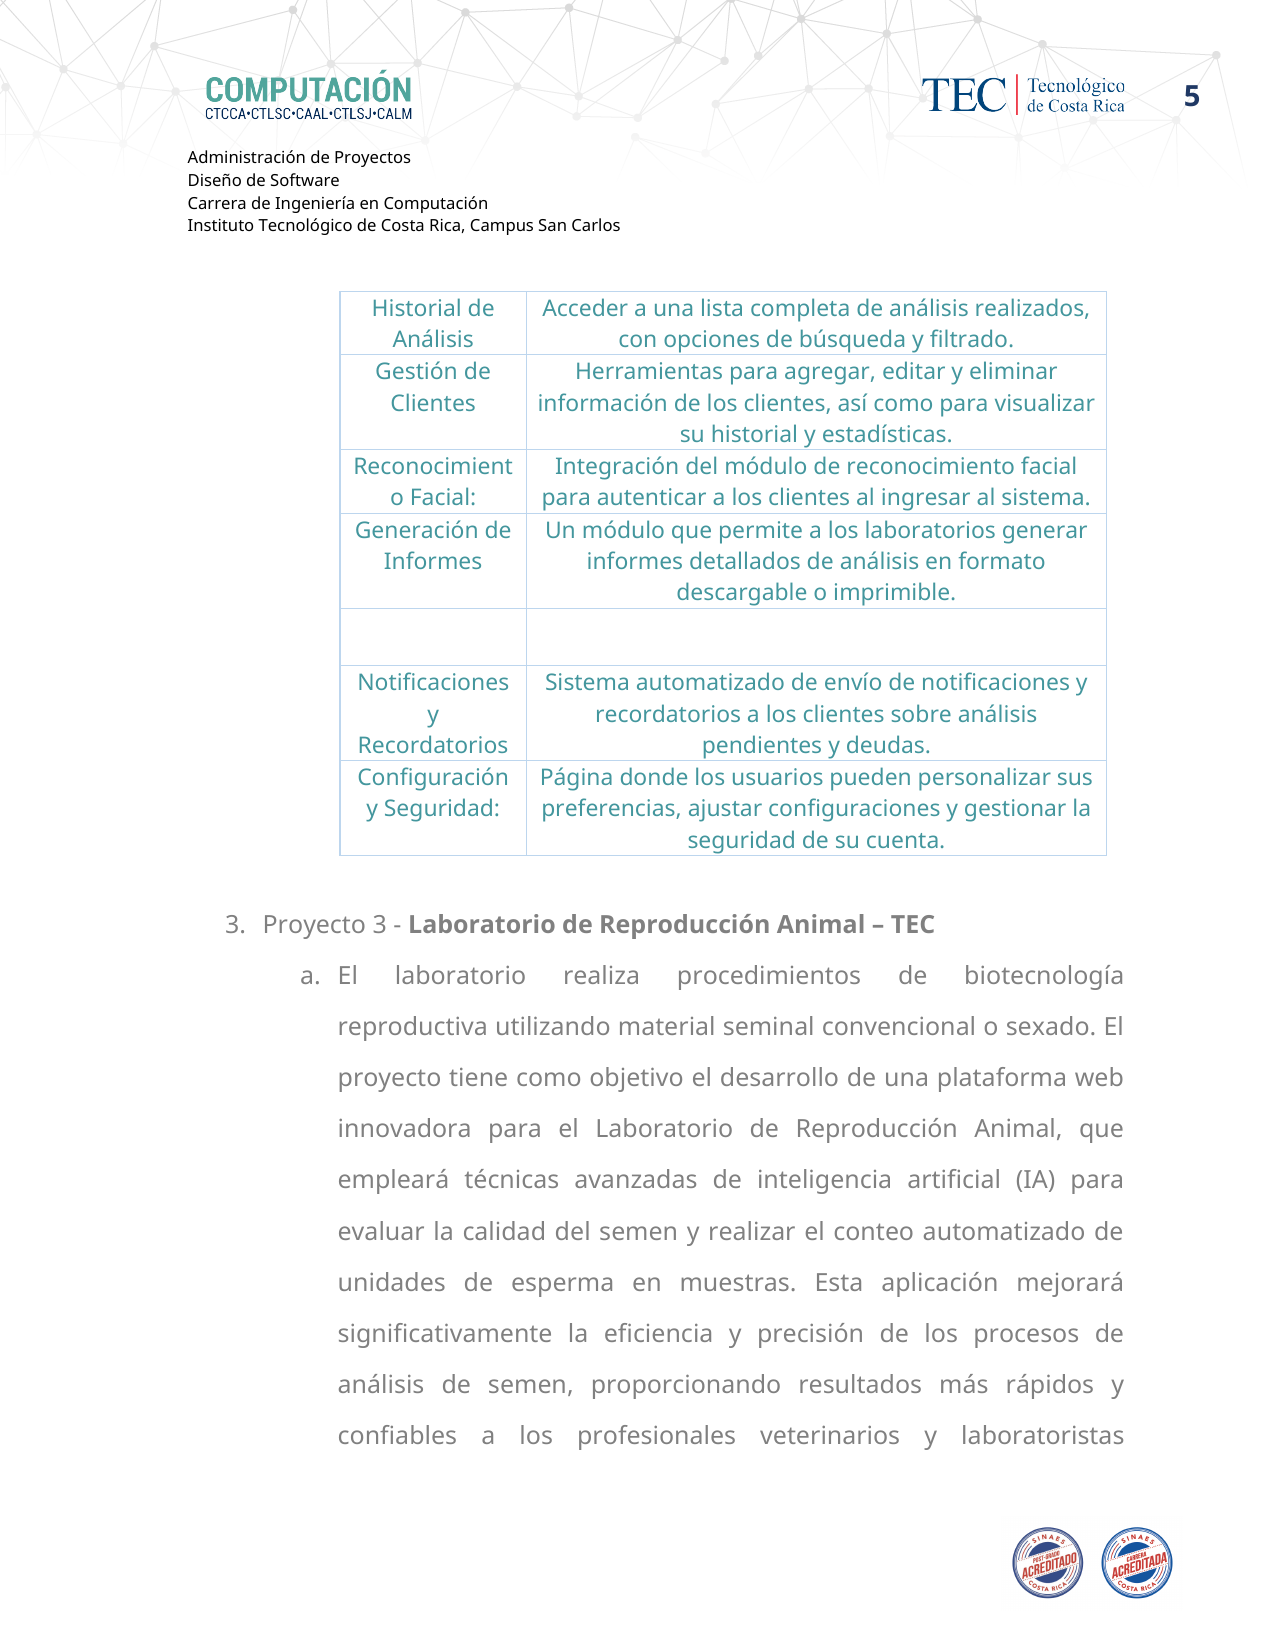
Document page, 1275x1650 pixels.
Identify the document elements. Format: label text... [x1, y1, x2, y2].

picture [1001, 1516, 1184, 1611]
table_cell Reconocimiento Facial: [341, 450, 526, 513]
table_cell Un módulo que permite a los laboratorios generar informes detallados de análisis en formato descargable o imprimible. [527, 514, 1106, 607]
table_cell Integración del módulo de reconocimiento facial para autenticar a los clientes al ingresar al sistema. [527, 450, 1106, 513]
table_cell Historial de Análisis [341, 292, 526, 354]
table_cell [527, 609, 1106, 665]
table_cell [341, 609, 526, 665]
table_cell Configuración y Seguridad: [341, 761, 526, 855]
table_cell Sistema automatizado de envío de notificaciones y recordatorios a los clientes sobre análisis pendientes y deudas. [527, 666, 1106, 760]
table_cell Notificaciones y Recordatorios [341, 666, 526, 760]
table_cell Generación de Informes [341, 514, 526, 607]
table_cell Acceder a una lista completa de análisis realizados, con opciones de búsqueda y filtrado. [527, 292, 1106, 354]
table_cell Herramientas para agregar, editar y eliminar información de los clientes, así como para visualizar su historial y estadísticas. [527, 355, 1106, 449]
table_cell Gestión de Clientes [341, 355, 526, 449]
picture [0, 0, 1263, 248]
table_cell Página donde los usuarios pueden personalizar sus preferencias, ajustar configuraciones y gestionar la seguridad de su cuenta. [527, 761, 1106, 855]
list Proyecto 3 - Laboratorio de Reproducción Animal – TEC [225, 907, 1125, 941]
